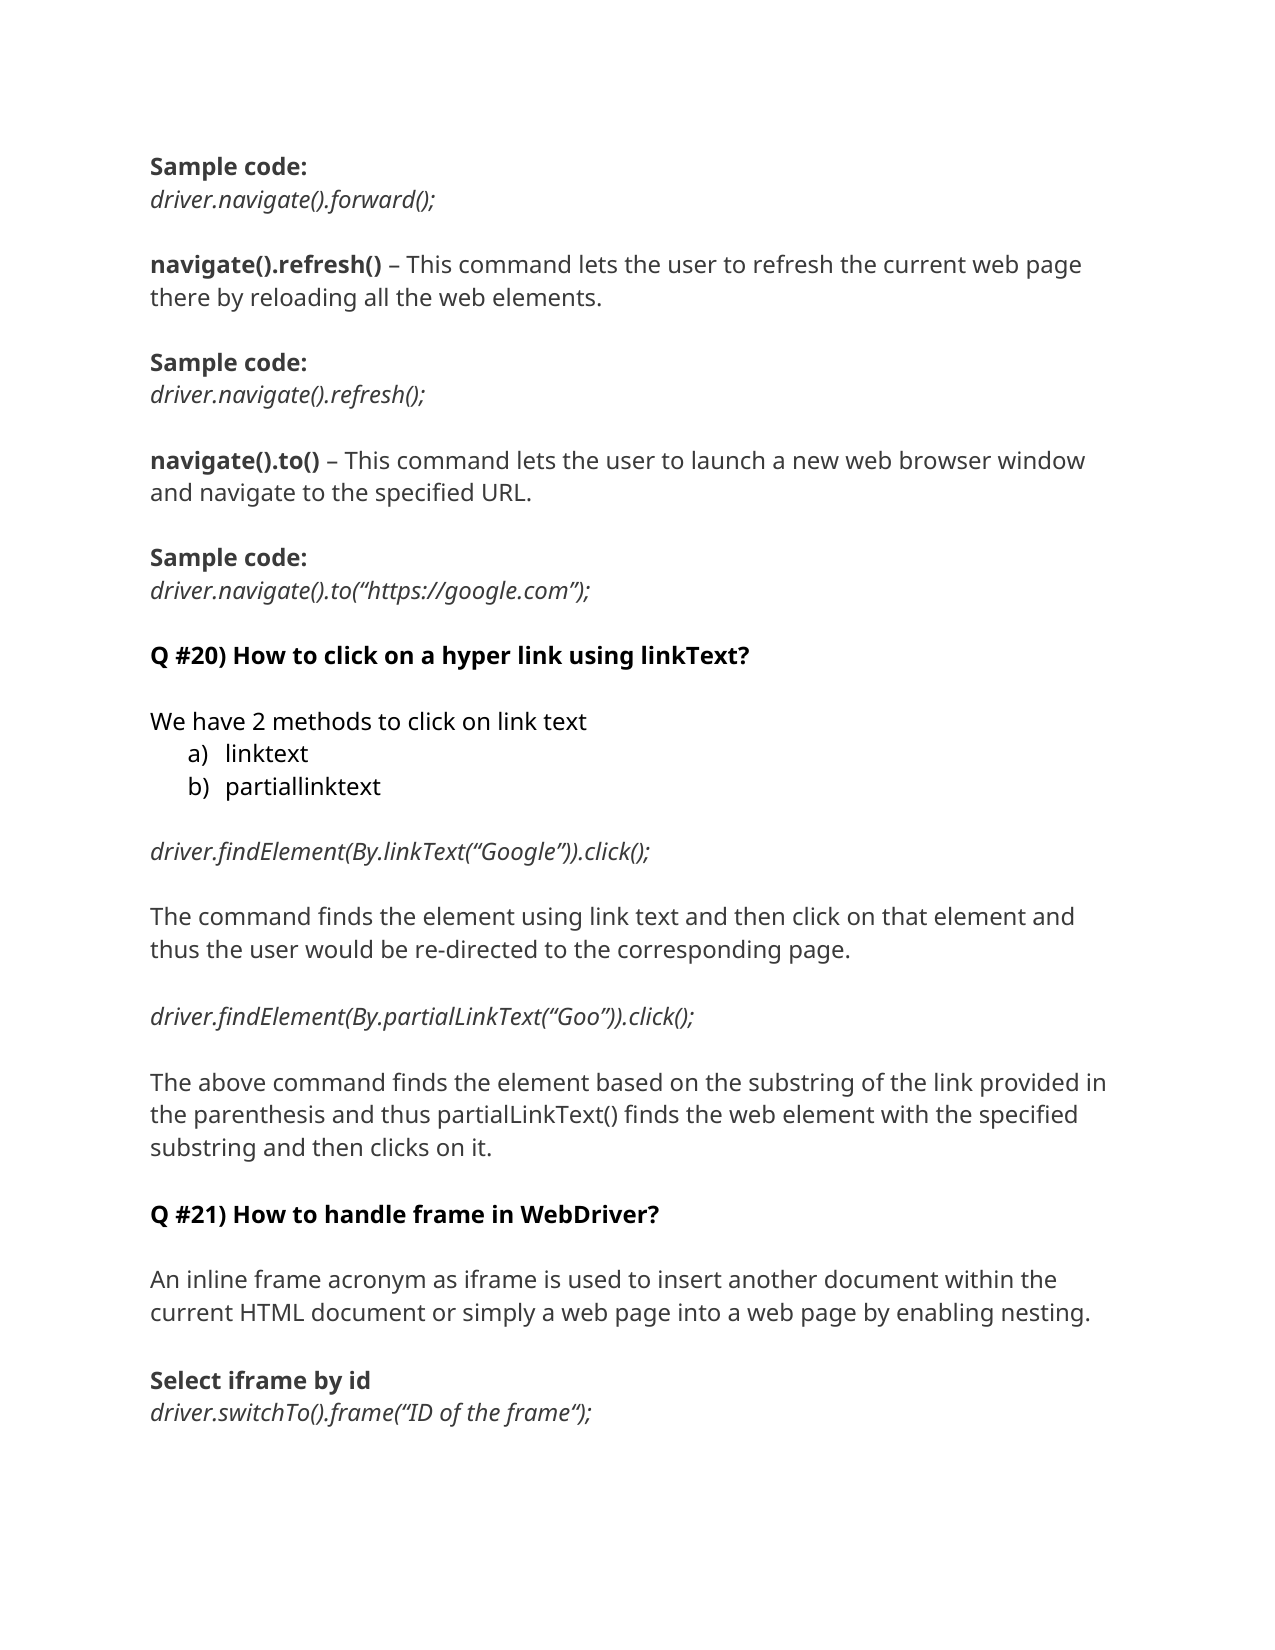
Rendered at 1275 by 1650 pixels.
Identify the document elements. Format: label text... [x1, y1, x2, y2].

list partiallinktext [187, 769, 1125, 802]
text An inline frame acronym as iframe is used to insert another document within the current HTML document or simply a web page into a web page by enabling nesting. [150, 1263, 1125, 1328]
text navigate().to() – This command lets the user to launch a new web browser window and navigate to the specified URL. [150, 443, 1125, 509]
text Sample code: driver.navigate().to(“https://google.com”); [150, 541, 1125, 606]
text The above command finds the element based on the substring of the link provided in the parenthesis and thus partialLinkText() finds the web element with the specified substring and then clicks on it. [150, 1065, 1125, 1163]
text driver.findElement(By.partialLinkText(“Goo”)).click(); [150, 1000, 1125, 1033]
text We have 2 methods to click on link text [150, 704, 1125, 737]
text Q #21) How to handle frame in WebDriver? [150, 1198, 1125, 1231]
list linktext [187, 737, 1125, 769]
text driver.findElement(By.linkText(“Google”)).click(); [150, 835, 1125, 867]
text Sample code: driver.navigate().refresh(); [150, 346, 1125, 411]
text navigate().refresh() – This command lets the user to refresh the current web page there by reloading all the web elements. [150, 248, 1125, 313]
text Select iframe by id driver.switchTo().frame(“ID of the frame“); [150, 1363, 1125, 1429]
text Sample code: driver.navigate().forward(); [150, 150, 1125, 215]
text The command finds the element using link text and then click on that element and thus the user would be re-directed to the corresponding page. [150, 900, 1125, 965]
text Q #20) How to click on a hyper link using linkText? [150, 639, 1125, 672]
